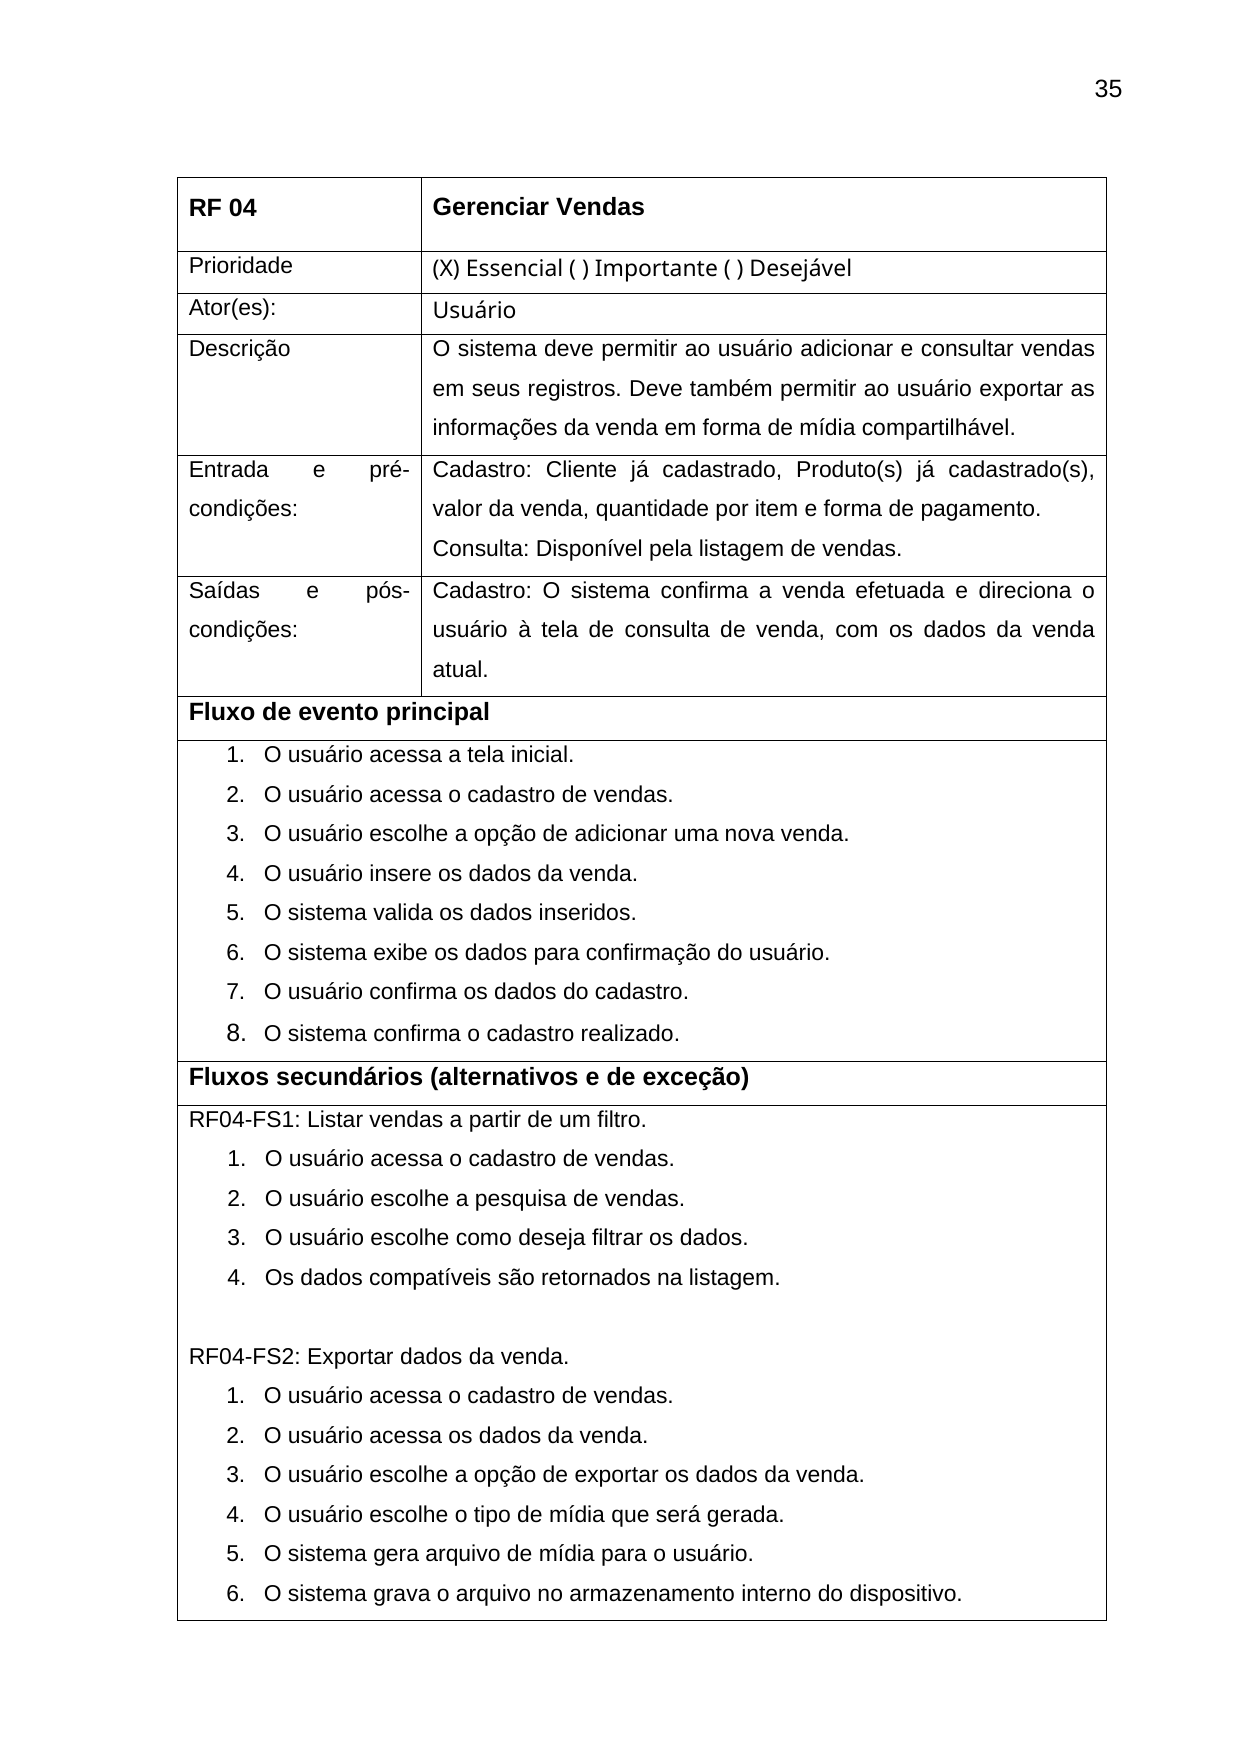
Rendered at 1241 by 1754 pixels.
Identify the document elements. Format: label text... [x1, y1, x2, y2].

table_cell Fluxo de evento principal [178, 697, 1106, 740]
table_cell O usuário acessa a tela inicial. O usuário acessa o cadastro de vendas. O usuário escolhe a opção de adicionar uma nova venda. O usuário insere os dados da venda. O sistema valida os dados inseridos. O sistema exibe os dados para confirmação do usuário. O usuário confirma os dados do cadastro. O sistema confirma o cadastro realizado. [178, 741, 1106, 1061]
table_cell Entrada e pré-condições: [178, 456, 421, 576]
table_cell Fluxos secundários (alternativos e de exceção) [178, 1062, 1106, 1105]
table_cell Gerenciar Vendas [422, 178, 1106, 251]
table_cell Usuário [422, 294, 1106, 334]
table_cell Cadastro: O sistema confirma a venda efetuada e direciona o usuário à tela de consulta de venda, com os dados da venda atual. [422, 577, 1106, 696]
table_cell O sistema deve permitir ao usuário adicionar e consultar vendas em seus registros. Deve também permitir ao usuário exportar as informações da venda em forma de mídia compartilhável. [422, 335, 1106, 455]
table_cell Cadastro: Cliente já cadastrado, Produto(s) já cadastrado(s), valor da venda, quantidade por item e forma de pagamento. Consulta: Disponível pela listagem de vendas. [422, 456, 1106, 576]
table_cell Ator(es): [178, 294, 421, 334]
table_cell Prioridade [178, 252, 421, 293]
table_cell Descrição [178, 335, 421, 455]
table_cell Saídas e pós-condições: [178, 577, 421, 696]
table_cell RF 04 [178, 178, 421, 251]
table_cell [178, 1106, 1106, 1620]
table_cell (X) Essencial ( ) Importante ( ) Desejável [422, 252, 1106, 293]
